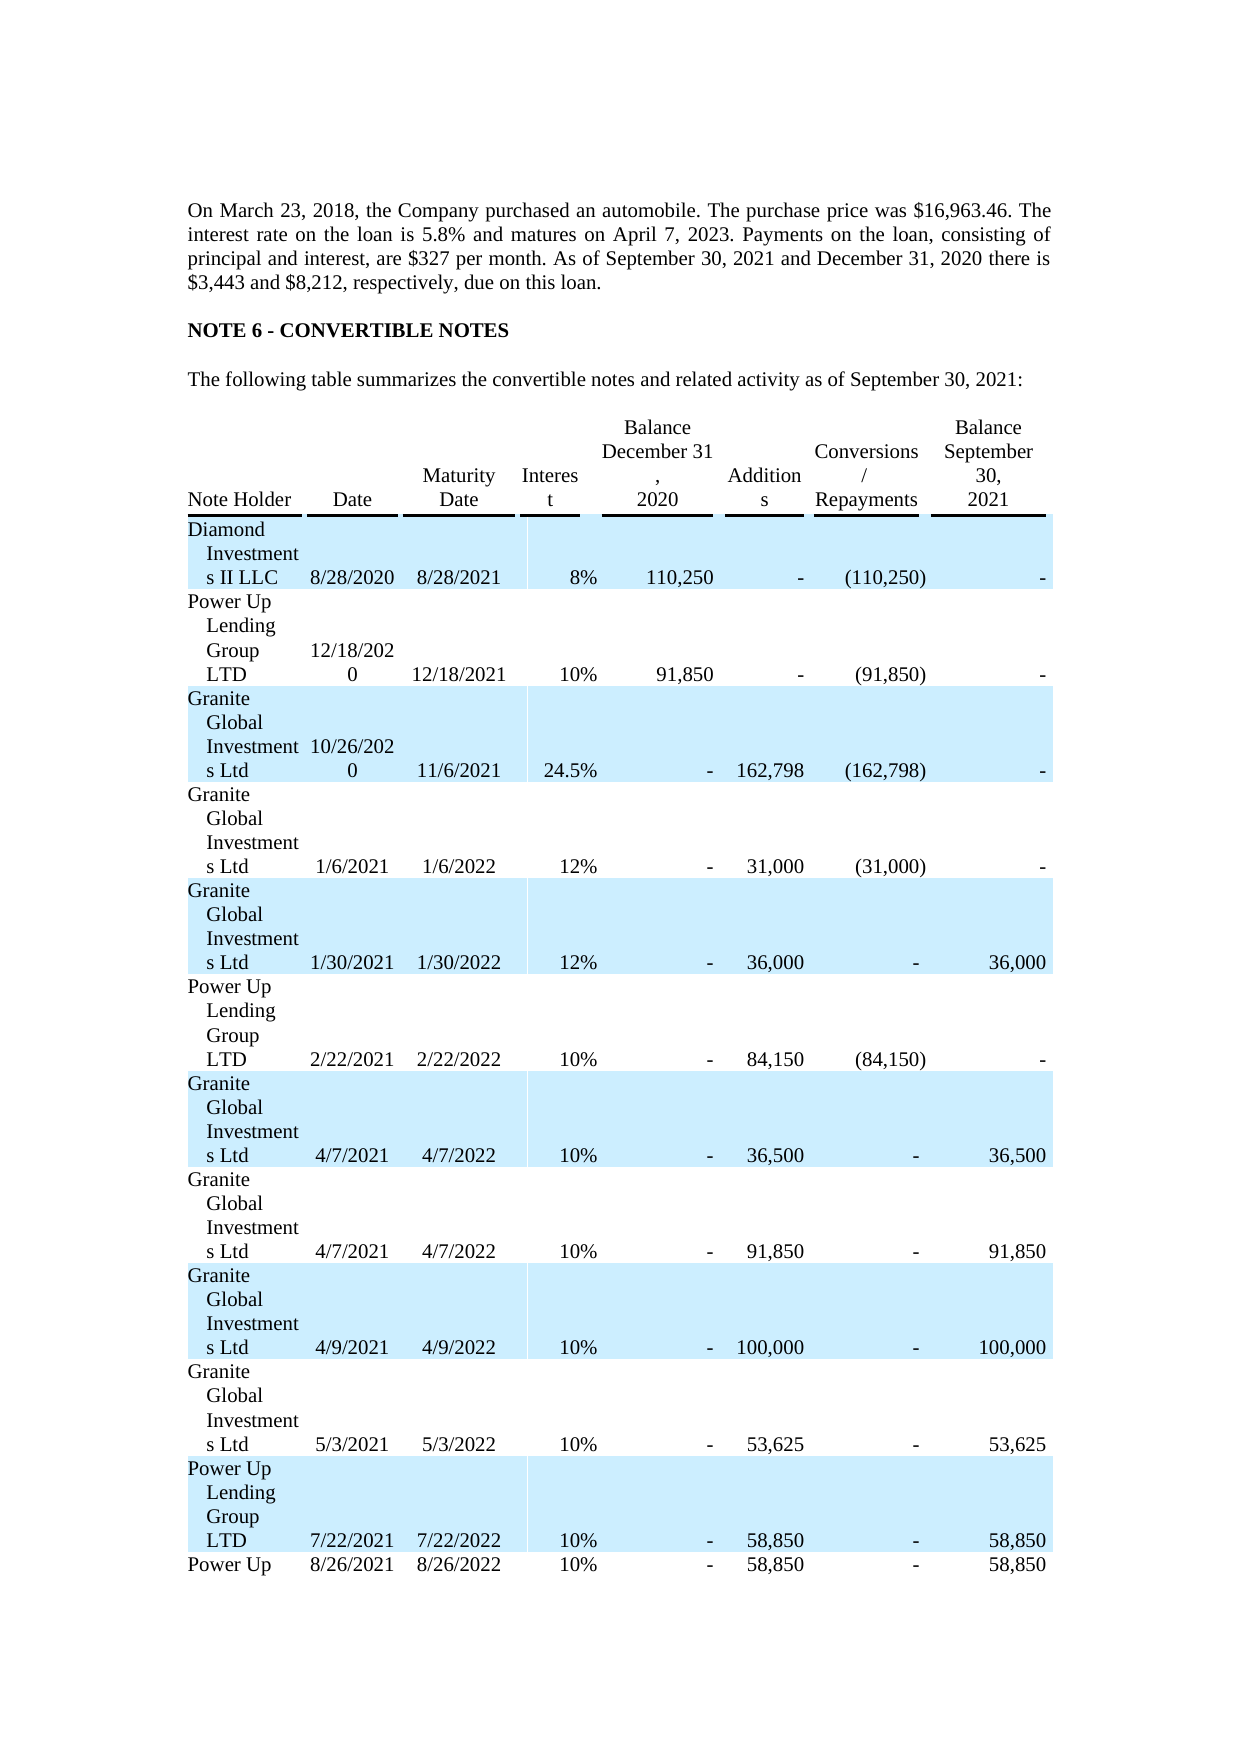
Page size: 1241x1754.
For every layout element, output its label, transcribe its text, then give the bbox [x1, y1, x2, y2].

text On March 23, 2018, the Company purchased an automobile. The purchase price was $16,963.46. The interest rate on the loan is 5.8% and matures on April 7, 2023. Payments on the loan, consisting of principal and interest, are $327 per month. As of September 30, 2021 and December 31, 2020 there is $3,443 and $8,212, respectively, due on this loan. [187, 198, 1053, 294]
text The following table summarizes the convertible notes and related activity as of September 30, 2021: [187, 367, 1053, 391]
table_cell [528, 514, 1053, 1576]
text NOTE 6 - CONVERTIBLE NOTES [187, 318, 1053, 342]
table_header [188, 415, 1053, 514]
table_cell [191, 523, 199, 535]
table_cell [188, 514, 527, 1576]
